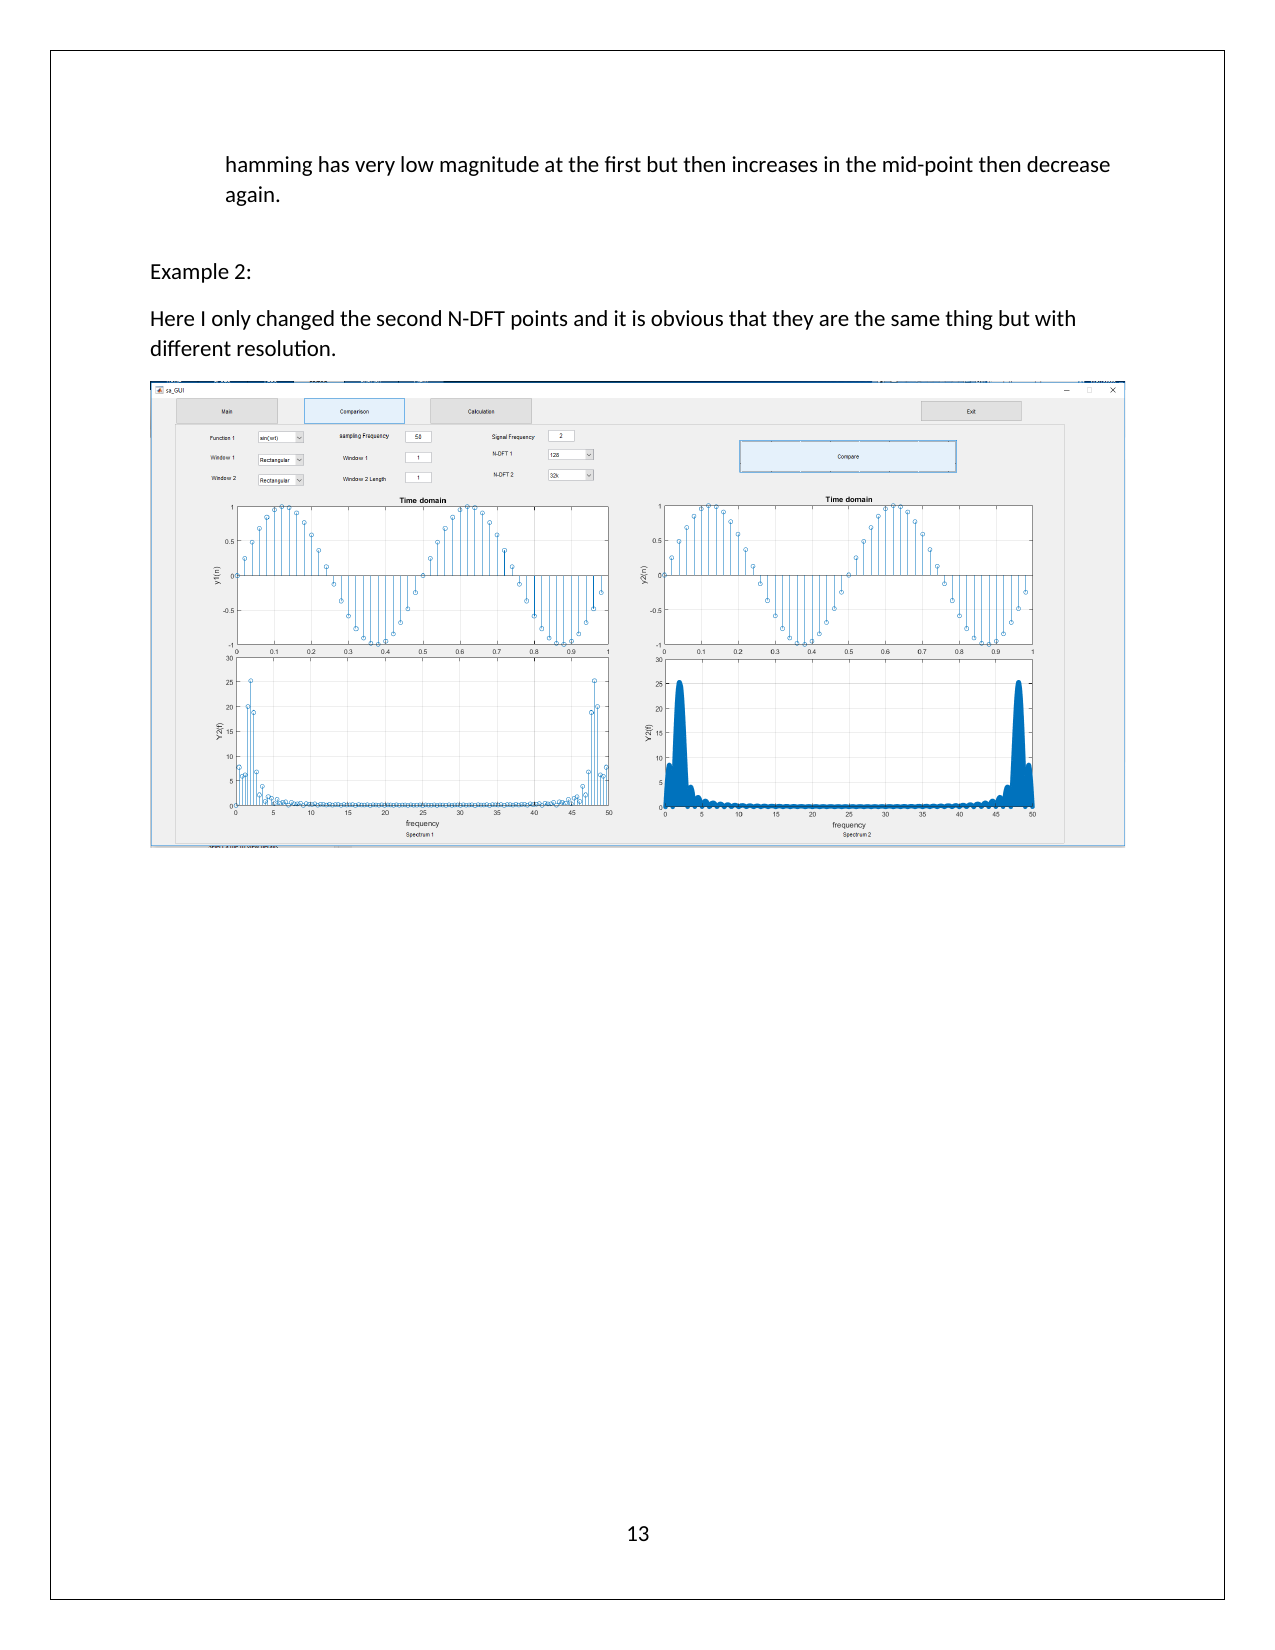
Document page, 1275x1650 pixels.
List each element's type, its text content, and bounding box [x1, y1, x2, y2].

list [187, 150, 1125, 208]
text Example 2: [150, 257, 1125, 285]
picture [150, 381, 1125, 848]
text Here I only changed the second N-DFT points and it is obvious that they are the same thing but with different resolution. [150, 304, 1125, 362]
